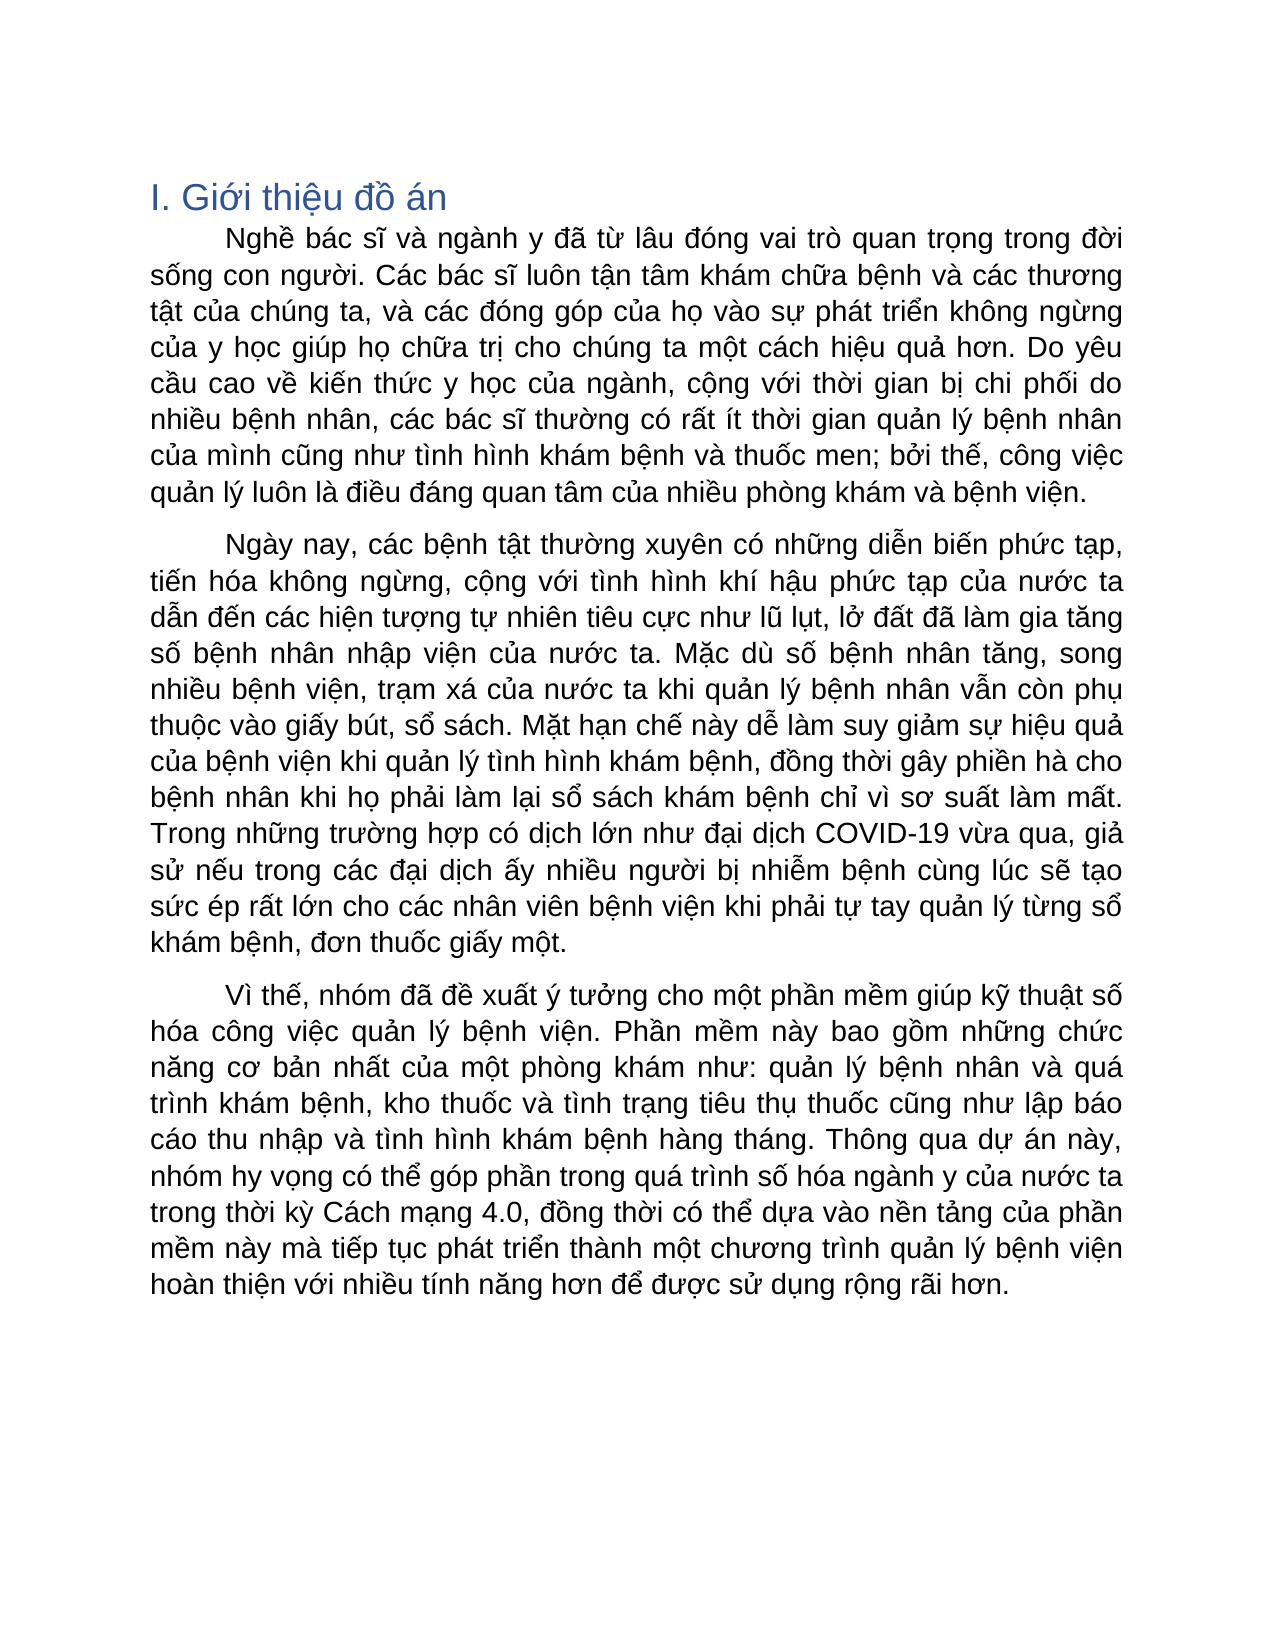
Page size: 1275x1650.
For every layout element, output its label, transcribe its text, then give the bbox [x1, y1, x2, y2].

text Vì thế, nhóm đã đề xuất ý tưởng cho một phần mềm giúp kỹ thuật số hóa công việc quản lý bệnh viện. Phần mềm này bao gồm những chức năng cơ bản nhất của một phòng khám như: quản lý bệnh nhân và quá trình khám bệnh, kho thuốc và tình trạng tiêu thụ thuốc cũng như lập báo cáo thu nhập và tình hình khám bệnh hàng tháng. Thông qua dự án này, nhóm hy vọng có thể góp phần trong quá trình số hóa ngành y của nước ta trong thời kỳ Cách mạng 4.0, đồng thời có thể dựa vào nền tảng của phần mềm này mà tiếp tục phát triển thành một chương trình quản lý bệnh viện hoàn thiện với nhiều tính năng hơn để được sử dụng rộng rãi hơn. [150, 978, 1125, 1301]
text Nghề bác sĩ và ngành y đã từ lâu đóng vai trò quan trọng trong đời sống con người. Các bác sĩ luôn tận tâm khám chữa bệnh và các thương tật của chúng ta, và các đóng góp của họ vào sự phát triển không ngừng của y học giúp họ chữa trị cho chúng ta một cách hiệu quả hơn. Do yêu cầu cao về kiến thức y học của ngành, cộng với thời gian bị chi phối do nhiều bệnh nhân, các bác sĩ thường có rất ít thời gian quản lý bệnh nhân của mình cũng như tình hình khám bệnh và thuốc men; bởi thế, công việc quản lý luôn là điều đáng quan tâm của nhiều phòng khám và bệnh viện. [150, 222, 1125, 508]
subtitle I. Giới thiệu đồ án [150, 175, 1125, 218]
text Ngày nay, các bệnh tật thường xuyên có những diễn biến phức tạp, tiến hóa không ngừng, cộng với tình hình khí hậu phức tạp của nước ta dẫn đến các hiện tượng tự nhiên tiêu cực như lũ lụt, lở đất đã làm gia tăng số bệnh nhân nhập viện của nước ta. Mặc dù số bệnh nhân tăng, song nhiều bệnh viện, trạm xá của nước ta khi quản lý bệnh nhân vẫn còn phụ thuộc vào giấy bút, sổ sách. Mặt hạn chế này dễ làm suy giảm sự hiệu quả của bệnh viện khi quản lý tình hình khám bệnh, đồng thời gây phiền hà cho bệnh nhân khi họ phải làm lại sổ sách khám bệnh chỉ vì sơ suất làm mất. Trong những trường hợp có dịch lớn như đại dịch COVID-19 vừa qua, giả sử nếu trong các đại dịch ấy nhiều người bị nhiễm bệnh cùng lúc sẽ tạo sức ép rất lớn cho các nhân viên bệnh viện khi phải tự tay quản lý từng sổ khám bệnh, đơn thuốc giấy một. [150, 527, 1125, 958]
